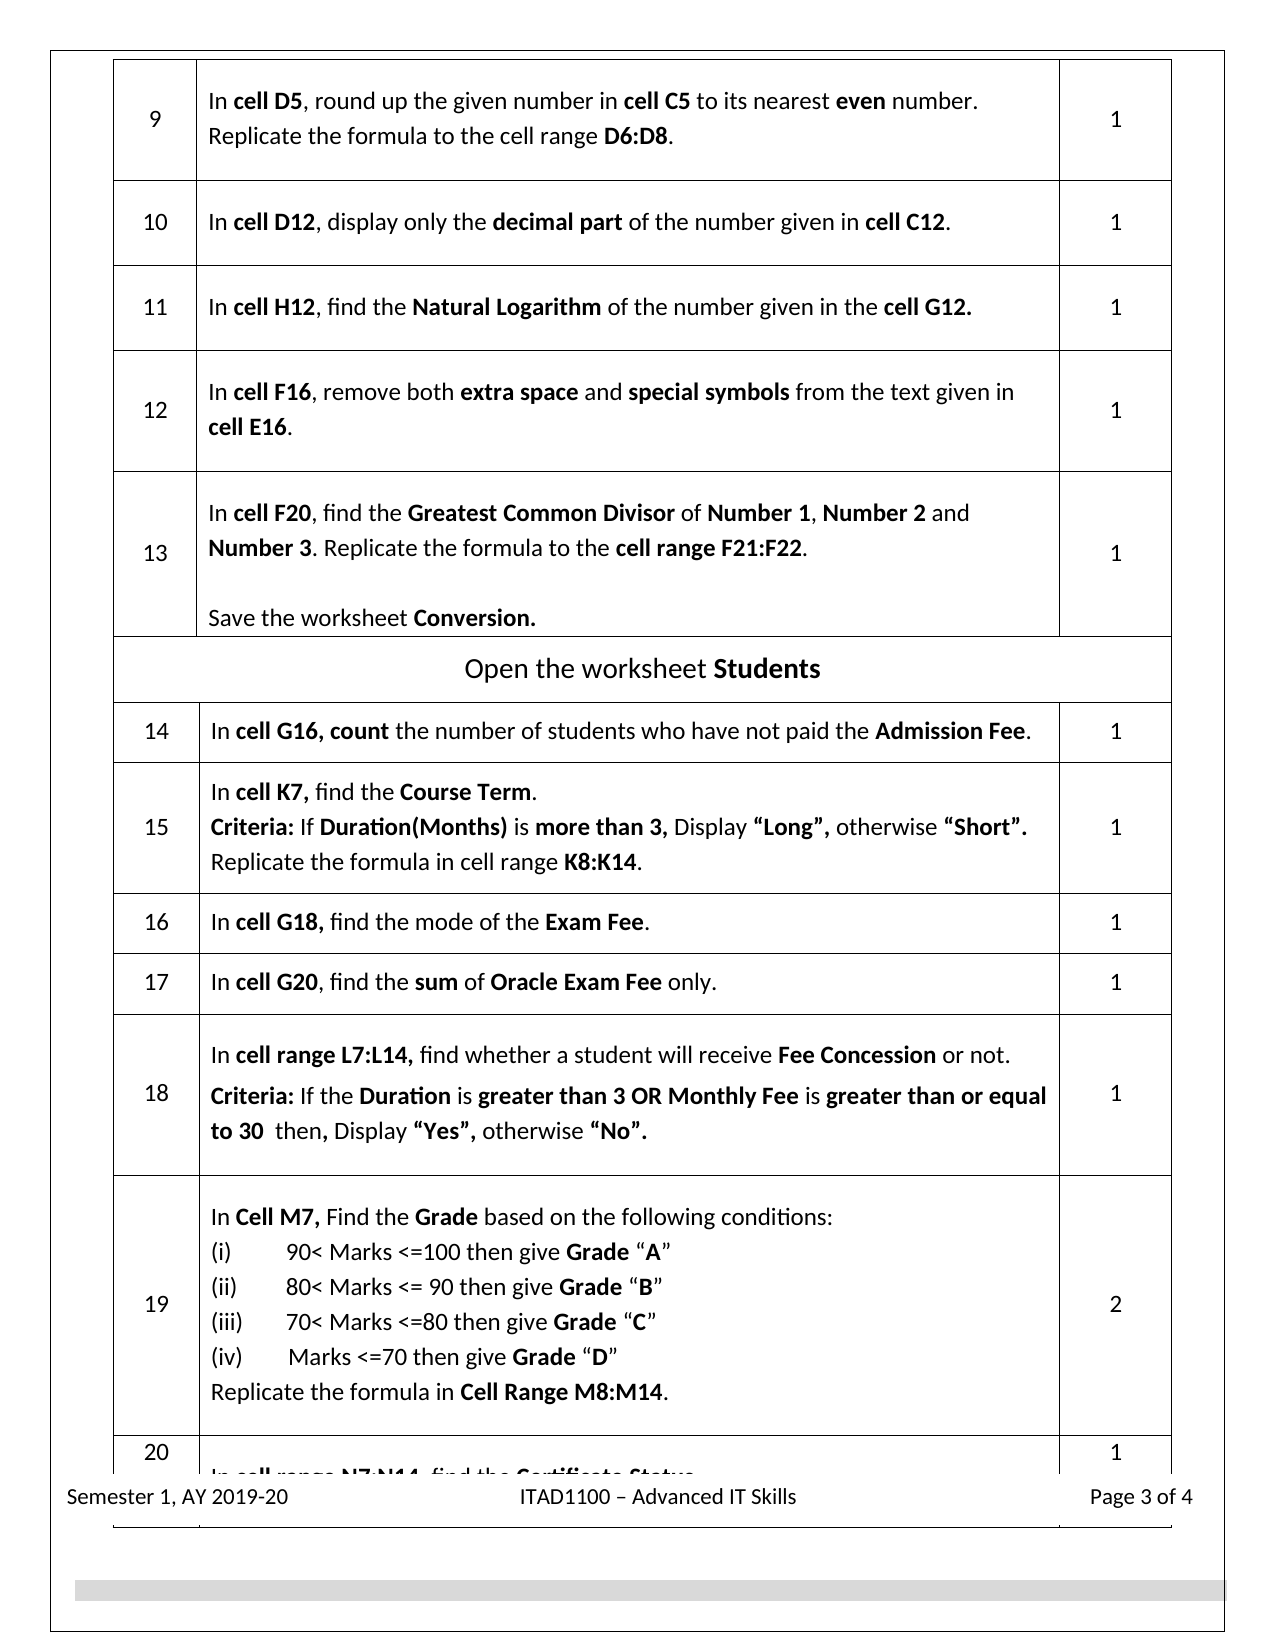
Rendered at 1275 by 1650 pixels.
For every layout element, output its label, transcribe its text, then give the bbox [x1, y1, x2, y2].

table_cell 19 [114, 1176, 199, 1435]
table_cell 17 [114, 954, 199, 1013]
table_cell In cell K7, find the Course Term. Criteria: If Duration(Months) is more than 3, Display “Long”, otherwise “Short”. Replicate the formula in cell range K8:K14. [200, 763, 1059, 893]
table_cell 9 [114, 60, 196, 179]
table_cell 1 [1060, 266, 1171, 350]
table_cell 16 [114, 894, 199, 953]
table_cell In cell G20, find the sum of Oracle Exam Fee only. [200, 954, 1059, 1013]
table_cell 2 [1060, 1176, 1171, 1435]
table_cell 15 [114, 763, 199, 893]
table_cell Open the worksheet Students [114, 637, 1171, 702]
table_cell 18 [114, 1015, 199, 1175]
table_cell In cell D12, display only the decimal part of the number given in cell C12. [197, 181, 1059, 265]
table_cell 1 [1060, 472, 1171, 636]
table_cell 1 [1060, 60, 1171, 179]
table_cell 1 [1060, 954, 1171, 1013]
table_cell 12 [114, 351, 196, 471]
table_cell 1 [1060, 1015, 1171, 1175]
table_cell 11 [114, 266, 196, 350]
table_cell In Cell M7, Find the Grade based on the following conditions: (i) 90< Marks <=100 then give Grade “A” (ii) 80< Marks <= 90 then give Grade “B” (iii) 70< Marks <=80 then give Grade “C” (iv) Marks <=70 then give Grade “D” Replicate the formula in Cell Range M8:M14. [200, 1176, 1059, 1435]
table_cell 1 [1060, 181, 1171, 265]
table_cell 1 [1060, 894, 1171, 953]
table_cell 14 [114, 703, 199, 762]
table_cell In cell F16, remove both extra space and special symbols from the text given in cell E16. [197, 351, 1059, 471]
table_cell In cell range L7:L14, find whether a student will receive Fee Concession or not. Criteria: If the Duration is greater than 3 OR Monthly Fee is greater than or equal to 30 then, Display “Yes”, otherwise “No”. [200, 1015, 1059, 1175]
table_cell In cell G16, count the number of students who have not paid the Admission Fee. [200, 703, 1059, 762]
table_cell 1 [1060, 763, 1171, 893]
table_cell In cell H12, find the Natural Logarithm of the number given in the cell G12. [197, 266, 1059, 350]
table_cell 10 [114, 181, 196, 265]
table_cell 20 [114, 1436, 199, 1474]
table_cell 13 [114, 472, 196, 636]
table_cell In cell D5, round up the given number in cell C5 to its nearest even number. Replicate the formula to the cell range D6:D8. [197, 60, 1059, 179]
table_cell 1 [1060, 351, 1171, 471]
table_cell In cell F20, find the Greatest Common Divisor of Number 1, Number 2 and Number 3. Replicate the formula to the cell range F21:F22. Save the worksheet Conversion. [197, 472, 1059, 636]
table_cell In cell G18, find the mode of the Exam Fee. [200, 894, 1059, 953]
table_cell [200, 1436, 1059, 1474]
table_cell 1 [1060, 1436, 1171, 1474]
table_cell 1 [1060, 703, 1171, 762]
